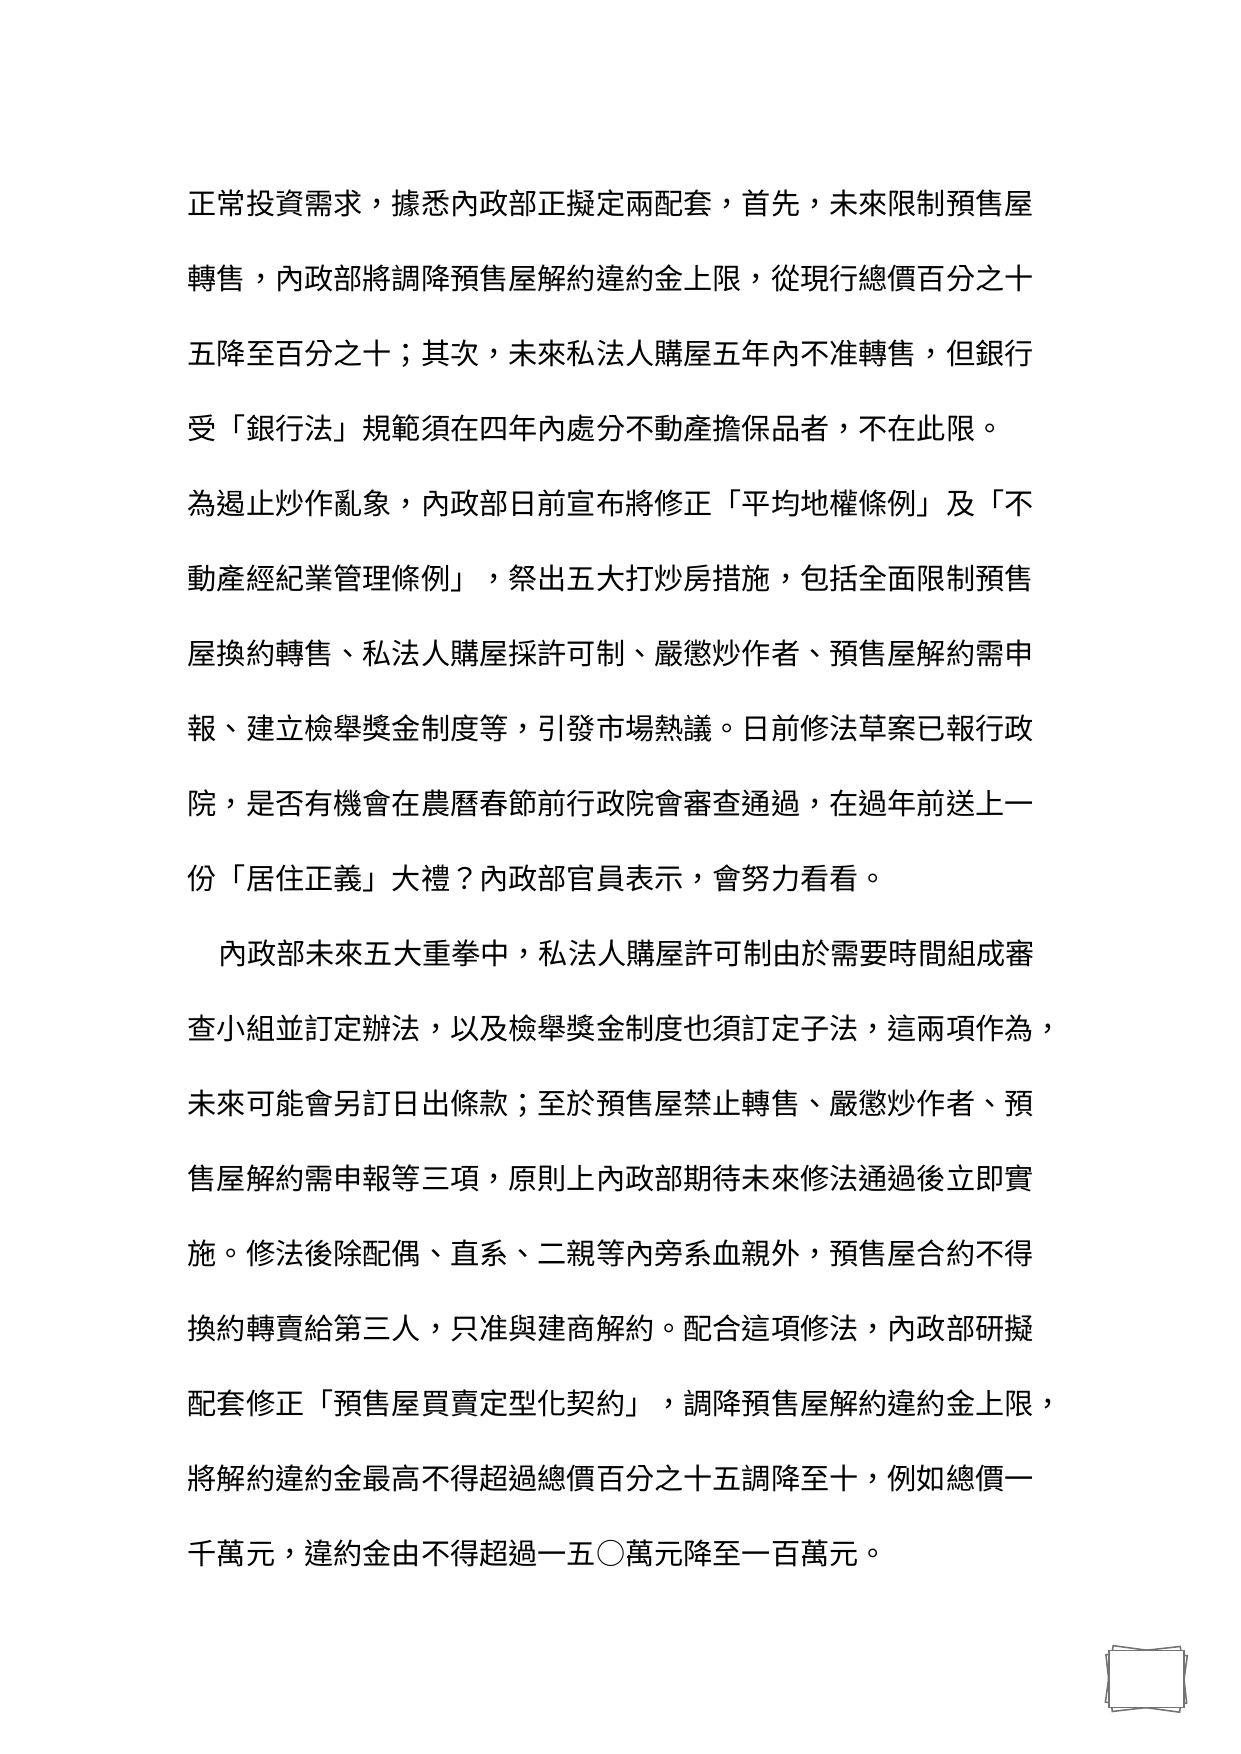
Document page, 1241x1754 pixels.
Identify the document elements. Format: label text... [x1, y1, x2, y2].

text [187, 164, 1053, 464]
text 內政部未來五大重拳中，私法人購屋許可制由於需要時間組成審查小組並訂定辦法，以及檢舉獎金制度也須訂定子法，這兩項作為，未來可能會另訂日出條款；至於預售屋禁止轉售、嚴懲炒作者、預售屋解約需申報等三項，原則上內政部期待未來修法通過後立即實施。修法後除配偶、直系、二親等內旁系血親外，預售屋合約不得換約轉賣給第三人，只准與建商解約。配合這項修法，內政部研擬配套修正「預售屋買賣定型化契約」，調降預售屋解約違約金上限，將解約違約金最高不得超過總價百分之十五調降至十，例如總價一千萬元，違約金由不得超過一五○萬元降至一百萬元。 [187, 914, 1053, 1589]
text 為遏止炒作亂象，內政部日前宣布將修正「平均地權條例」及「不動產經紀業管理條例」，祭出五大打炒房措施，包括全面限制預售屋換約轉售、私法人購屋採許可制、嚴懲炒作者、預售屋解約需申報、建立檢舉獎金制度等，引發市場熱議。日前修法草案已報行政院，是否有機會在農曆春節前行政院會審查通過，在過年前送上一份「居住正義」大禮？內政部官員表示，會努力看看。 [187, 464, 1053, 914]
